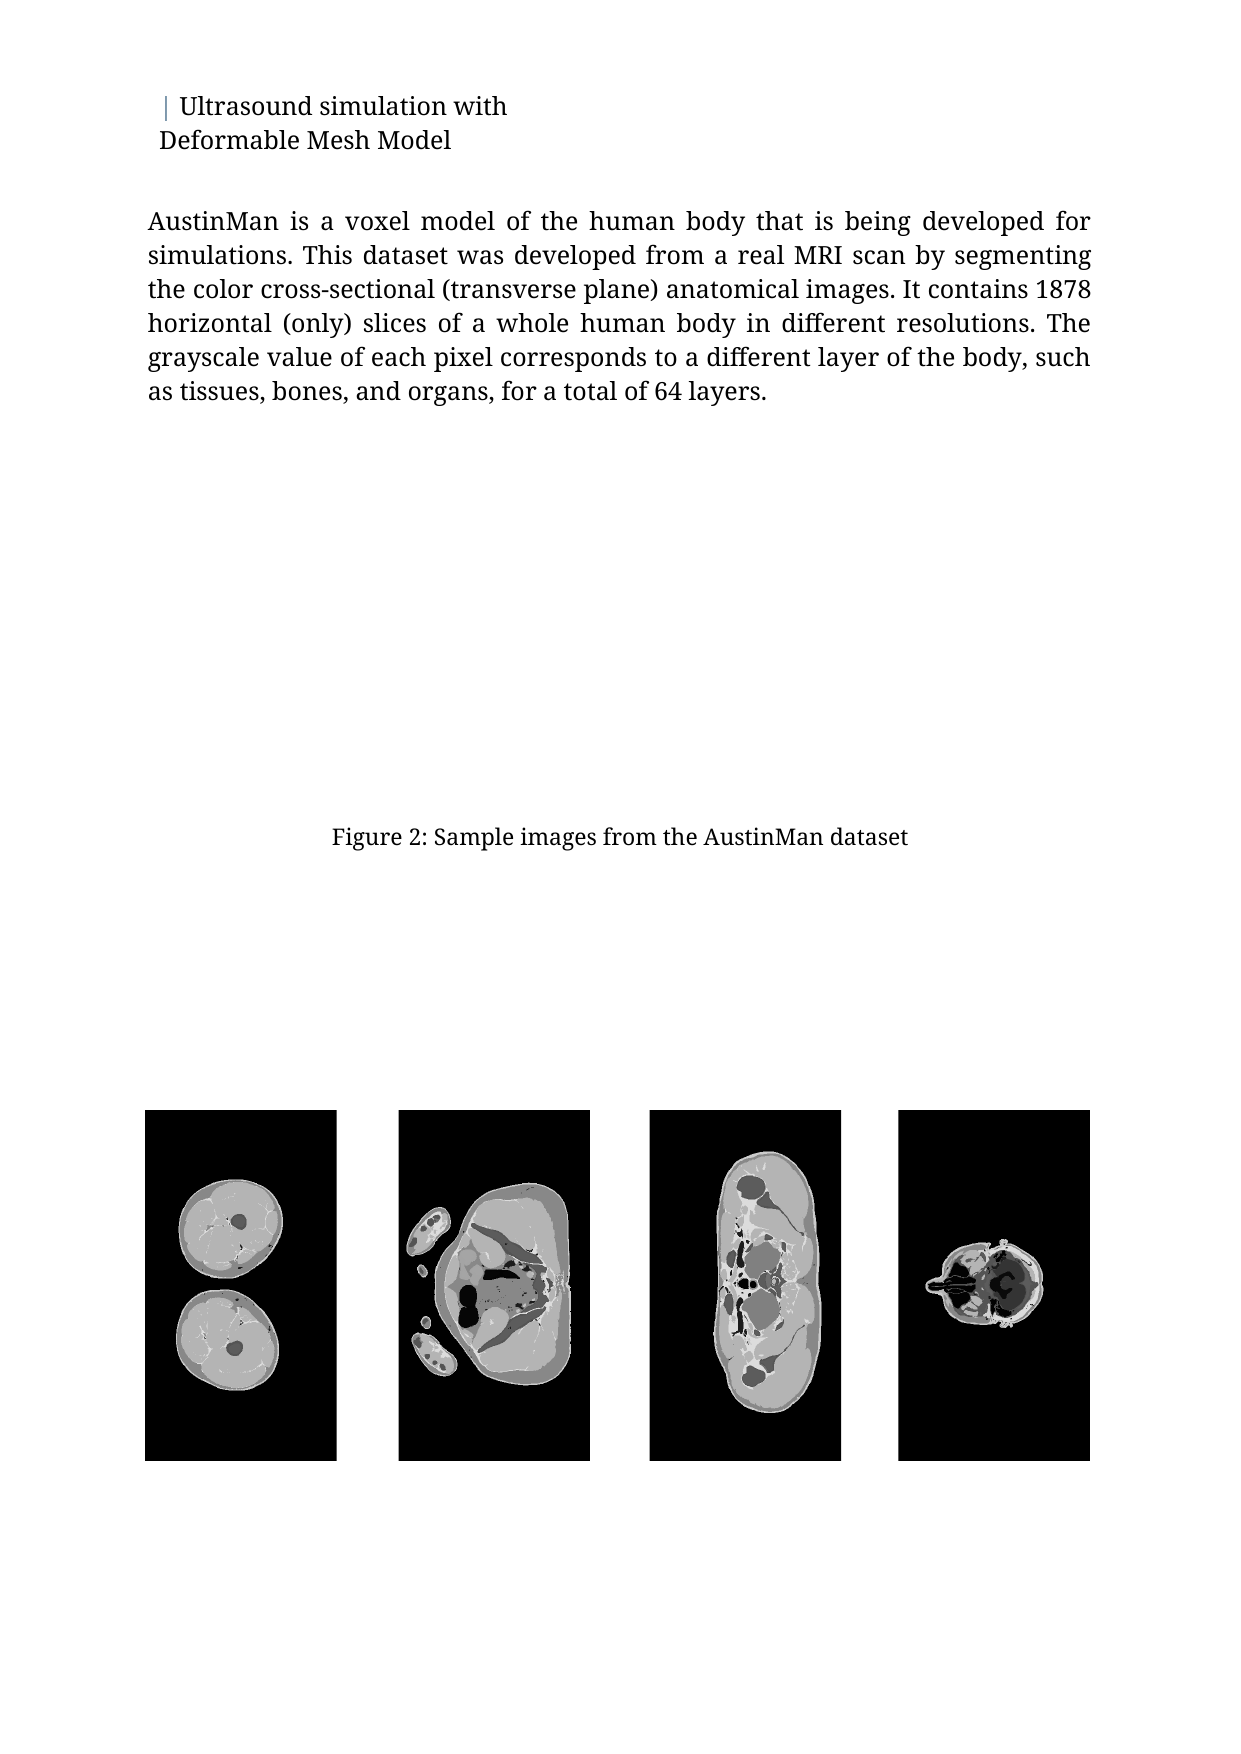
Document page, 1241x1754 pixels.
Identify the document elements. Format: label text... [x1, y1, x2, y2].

picture [898, 1110, 1090, 1461]
picture [145, 1110, 337, 1461]
picture [398, 1110, 590, 1461]
text AustinMan is a voxel model of the human body that is being developed for simulations. This dataset was developed from a real MRI scan by segmenting the color cross-sectional (transverse plane) anatomical images. It contains 1878 horizontal (only) slices of a whole human body in different resolutions. The grayscale value of each pixel corresponds to a different layer of the body, such as tissues, bones, and organs, for a total of 64 layers. [148, 203, 1092, 408]
picture [649, 1110, 842, 1461]
